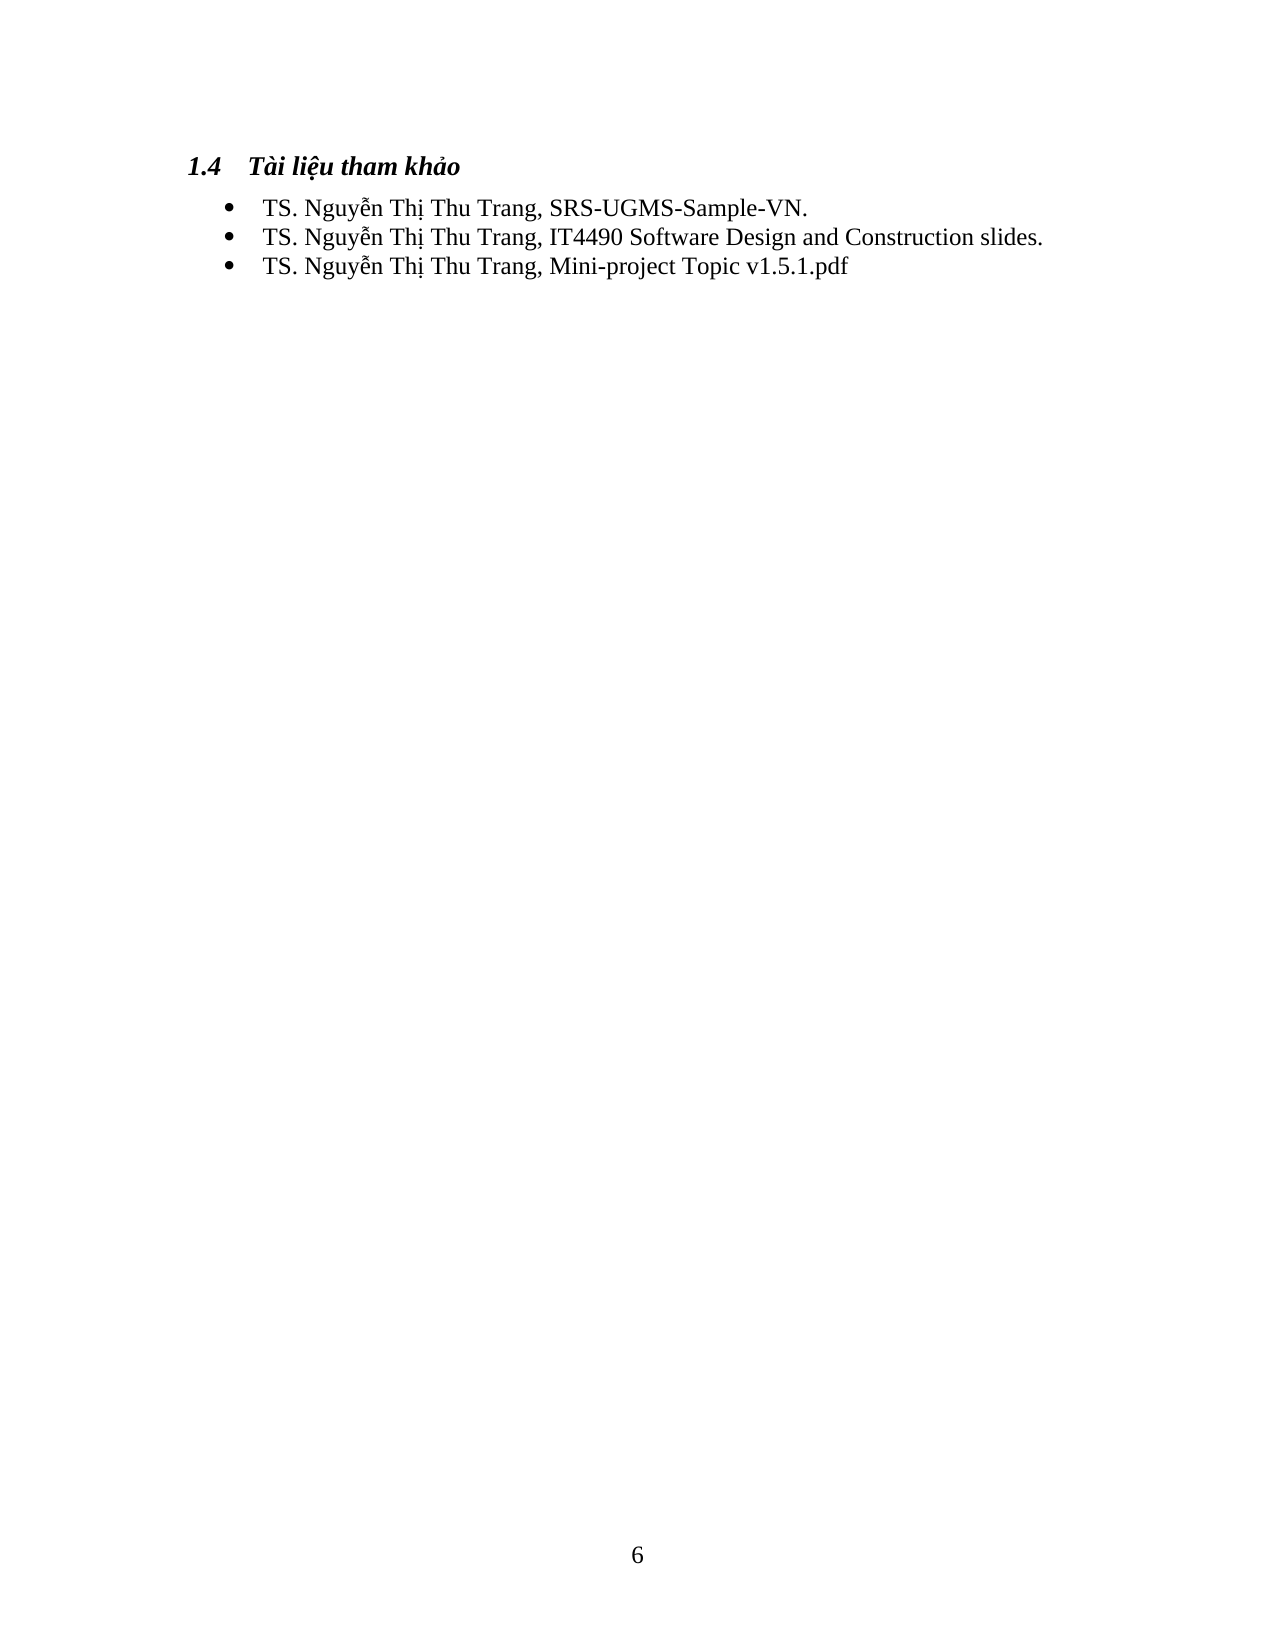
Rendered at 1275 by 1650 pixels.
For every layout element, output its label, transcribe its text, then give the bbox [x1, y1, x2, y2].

list TS. Nguyễn Thị Thu Trang, SRS-UGMS-Sample-VN. [225, 193, 1087, 222]
list TS. Nguyễn Thị Thu Trang, IT4490 Software Design and Construction slides. [225, 222, 1087, 251]
list TS. Nguyễn Thị Thu Trang, Mini-project Topic v1.5.1.pdf [225, 251, 1087, 280]
subtitle Tài liệu tham khảo [187, 150, 1087, 181]
